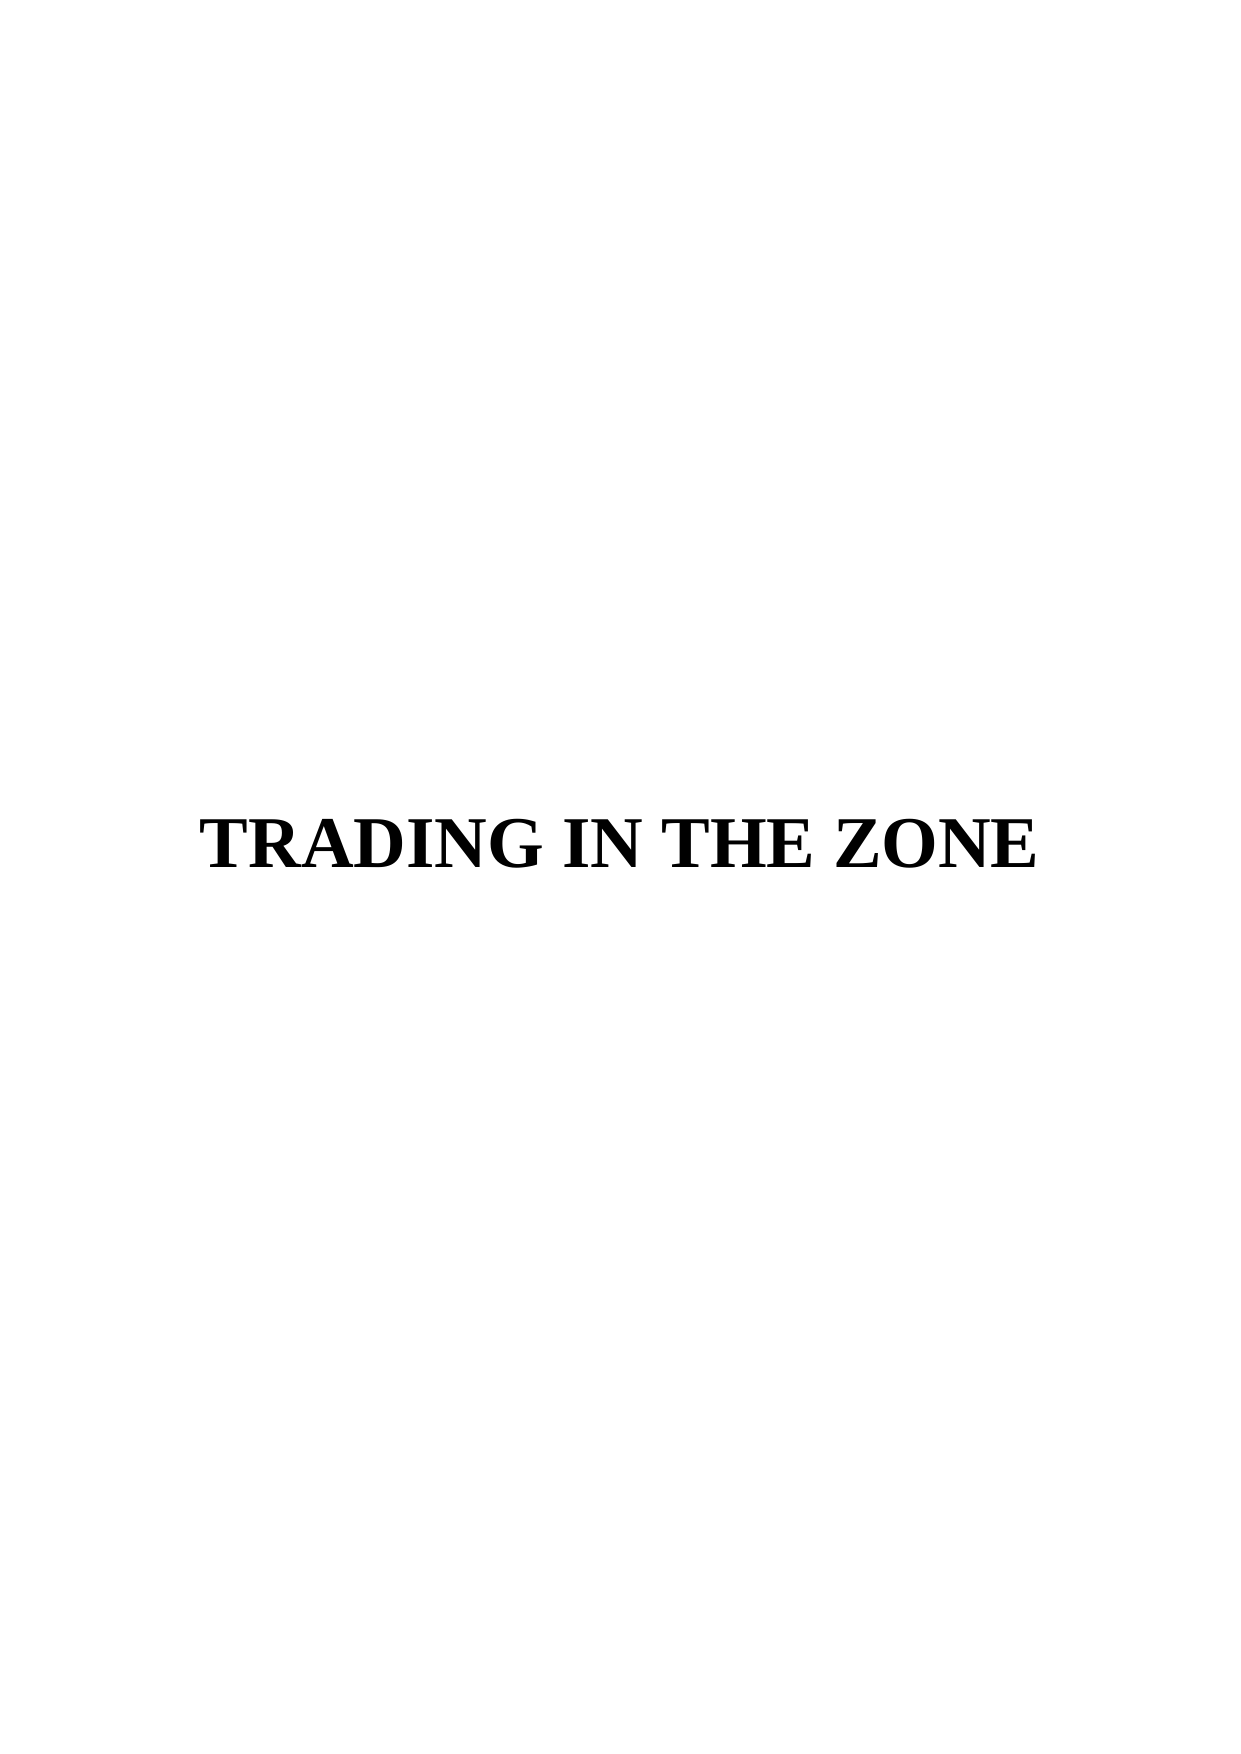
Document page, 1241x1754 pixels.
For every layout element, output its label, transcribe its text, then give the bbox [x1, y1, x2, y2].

title TRADING IN THE ZONE [199, 799, 1137, 883]
